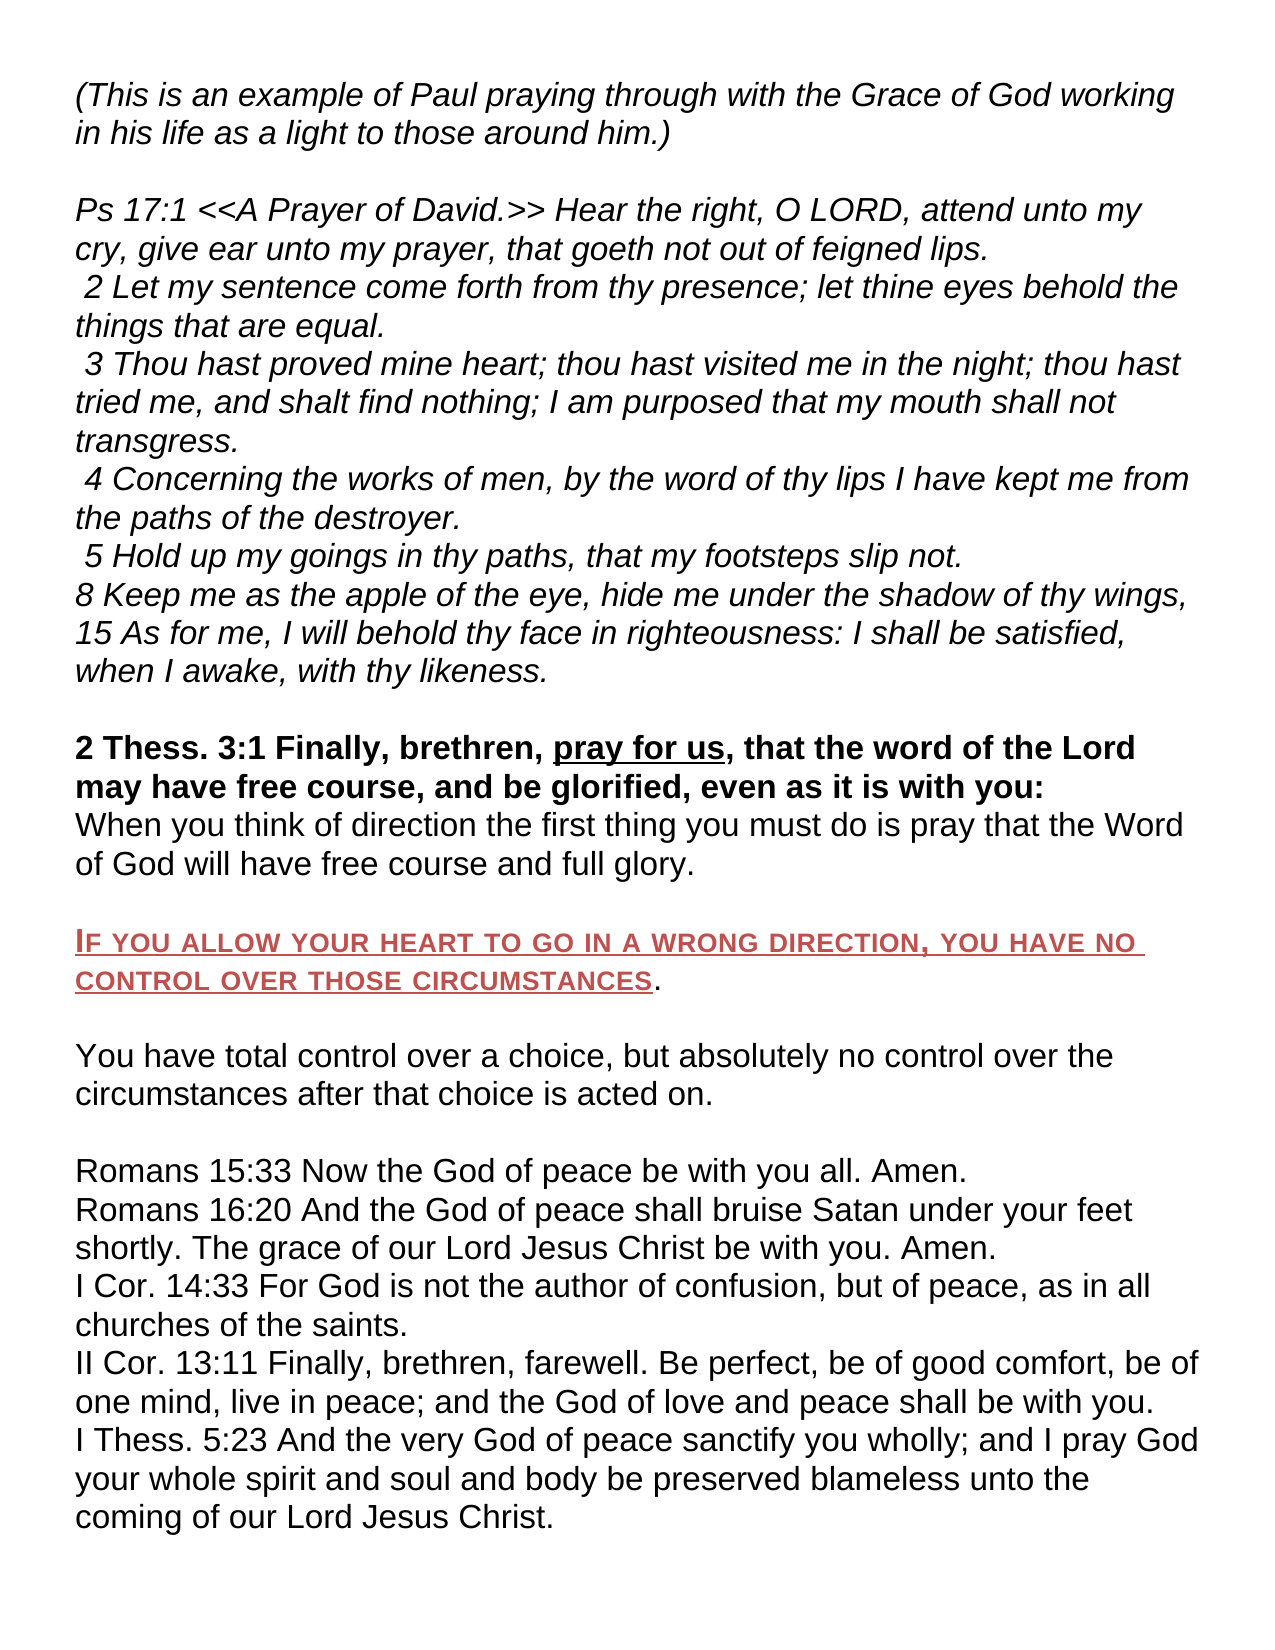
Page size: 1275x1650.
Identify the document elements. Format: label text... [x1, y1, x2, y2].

text 2 Let my sentence come forth from thy presence; let thine eyes behold the things that are equal. [75, 267, 1200, 344]
text 15 As for me, I will behold thy face in righteousness: I shall be satisfied, when I awake, with thy likeness. [75, 613, 1200, 690]
text I Thess. 5:23 And the very God of peace sanctify you wholly; and I pray God your whole spirit and soul and body be preserved blameless unto the coming of our Lord Jesus Christ. [75, 1420, 1200, 1536]
text 4 Concerning the works of men, by the word of thy lips I have kept me from the paths of the destroyer. [75, 459, 1200, 536]
text 3 Thou hast proved mine heart; thou hast visited me in the night; thou hast tried me, and shalt find nothing; I am purposed that my mouth shall not transgress. [75, 344, 1200, 459]
text 8 Keep me as the apple of the eye, hide me under the shadow of thy wings, [75, 575, 1200, 613]
text Ps 17:1 <<A Prayer of David.>> Hear the right, O LORD, attend unto my cry, give ear unto my prayer, that goeth not out of feigned lips. [75, 190, 1200, 267]
text 5 Hold up my goings in thy paths, that my footsteps slip not. [75, 536, 1200, 575]
text When you think of direction the first thing you must do is pray that the Word of God will have free course and full glory. [75, 805, 1200, 882]
text I Cor. 14:33 For God is not the author of confusion, but of peace, as in all churches of the saints. [75, 1267, 1200, 1343]
text Romans 16:20 And the God of peace shall bruise Satan under your feet shortly. The grace of our Lord Jesus Christ be with you. Amen. [75, 1190, 1200, 1267]
text You have total control over a choice, but absolutely no control over the circumstances after that choice is acted on. [75, 1036, 1200, 1113]
text 2 Thess. 3:1 Finally, brethren, pray for us, that the word of the Lord may have free course, and be glorified, even as it is with you: [75, 728, 1200, 805]
text (This is an example of Paul praying through with the Grace of God working in his life as a light to those around him.) [75, 75, 1200, 152]
text II Cor. 13:11 Finally, brethren, farewell. Be perfect, be of good comfort, be of one mind, live in peace; and the God of love and peace shall be with you. [75, 1343, 1200, 1420]
text Romans 15:33 Now the God of peace be with you all. Amen. [75, 1151, 1200, 1190]
text If you allow your heart to go in a wrong direction, you have no control over those circumstances. [75, 921, 1200, 997]
